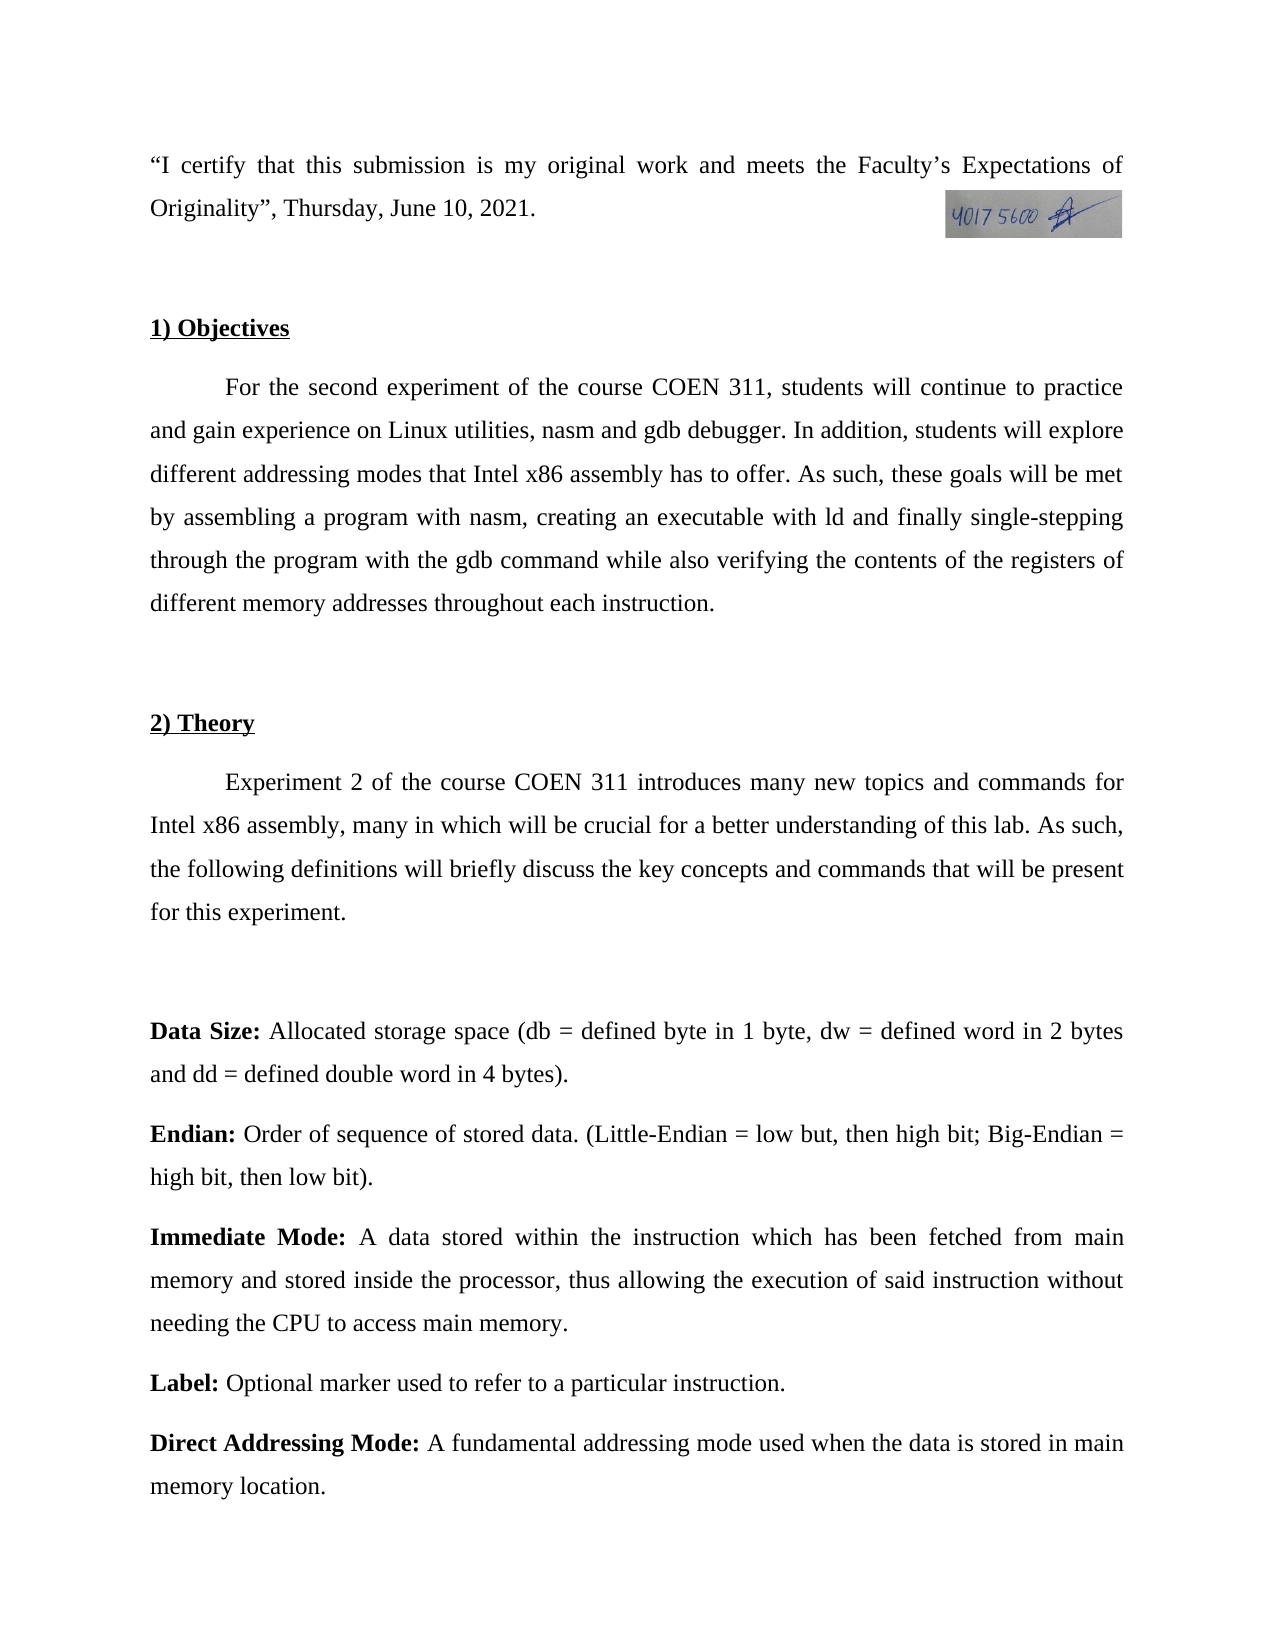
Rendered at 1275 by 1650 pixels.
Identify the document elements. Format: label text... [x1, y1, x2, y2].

text Endian: Order of sequence of stored data. (Little-Endian = low but, then high bit; Big-Endian = high bit, then low bit). [150, 1119, 1125, 1191]
text Data Size: Allocated storage space (db = defined byte in 1 byte, dw = defined word in 2 bytes and dd = defined double word in 4 bytes). [150, 1016, 1125, 1088]
text Direct Addressing Mode: A fundamental addressing mode used when the data is stored in main memory location. [150, 1428, 1125, 1500]
text Label: Optional marker used to refer to a particular instruction. [150, 1368, 1125, 1397]
text For the second experiment of the course COEN 311, students will continue to practice and gain experience on Linux utilities, nasm and gdb debugger. In addition, students will explore different addressing modes that Intel x86 assembly has to offer. As such, these goals will be met by assembling a program with nasm, creating an executable with ld and finally single-stepping through the program with the gdb command while also verifying the contents of the registers of different memory addresses throughout each instruction. [150, 372, 1125, 617]
text “I certify that this submission is my original work and meets the Faculty’s Expectations of Originality”, Thursday, June 10, 2021. [150, 150, 1125, 222]
picture [943, 190, 1122, 237]
text Immediate Mode: A data stored within the instruction which has been fetched from main memory and stored inside the processor, thus allowing the execution of said instruction without needing the CPU to access main memory. [150, 1222, 1125, 1337]
text 1) Objectives [150, 313, 1125, 341]
text Experiment 2 of the course COEN 311 introduces many new topics and commands for Intel x86 assembly, many in which will be crucial for a better understanding of this lab. As such, the following definitions will briefly discuss the key concepts and commands that will be present for this experiment. [150, 767, 1125, 926]
text 2) Theory [150, 708, 1125, 736]
